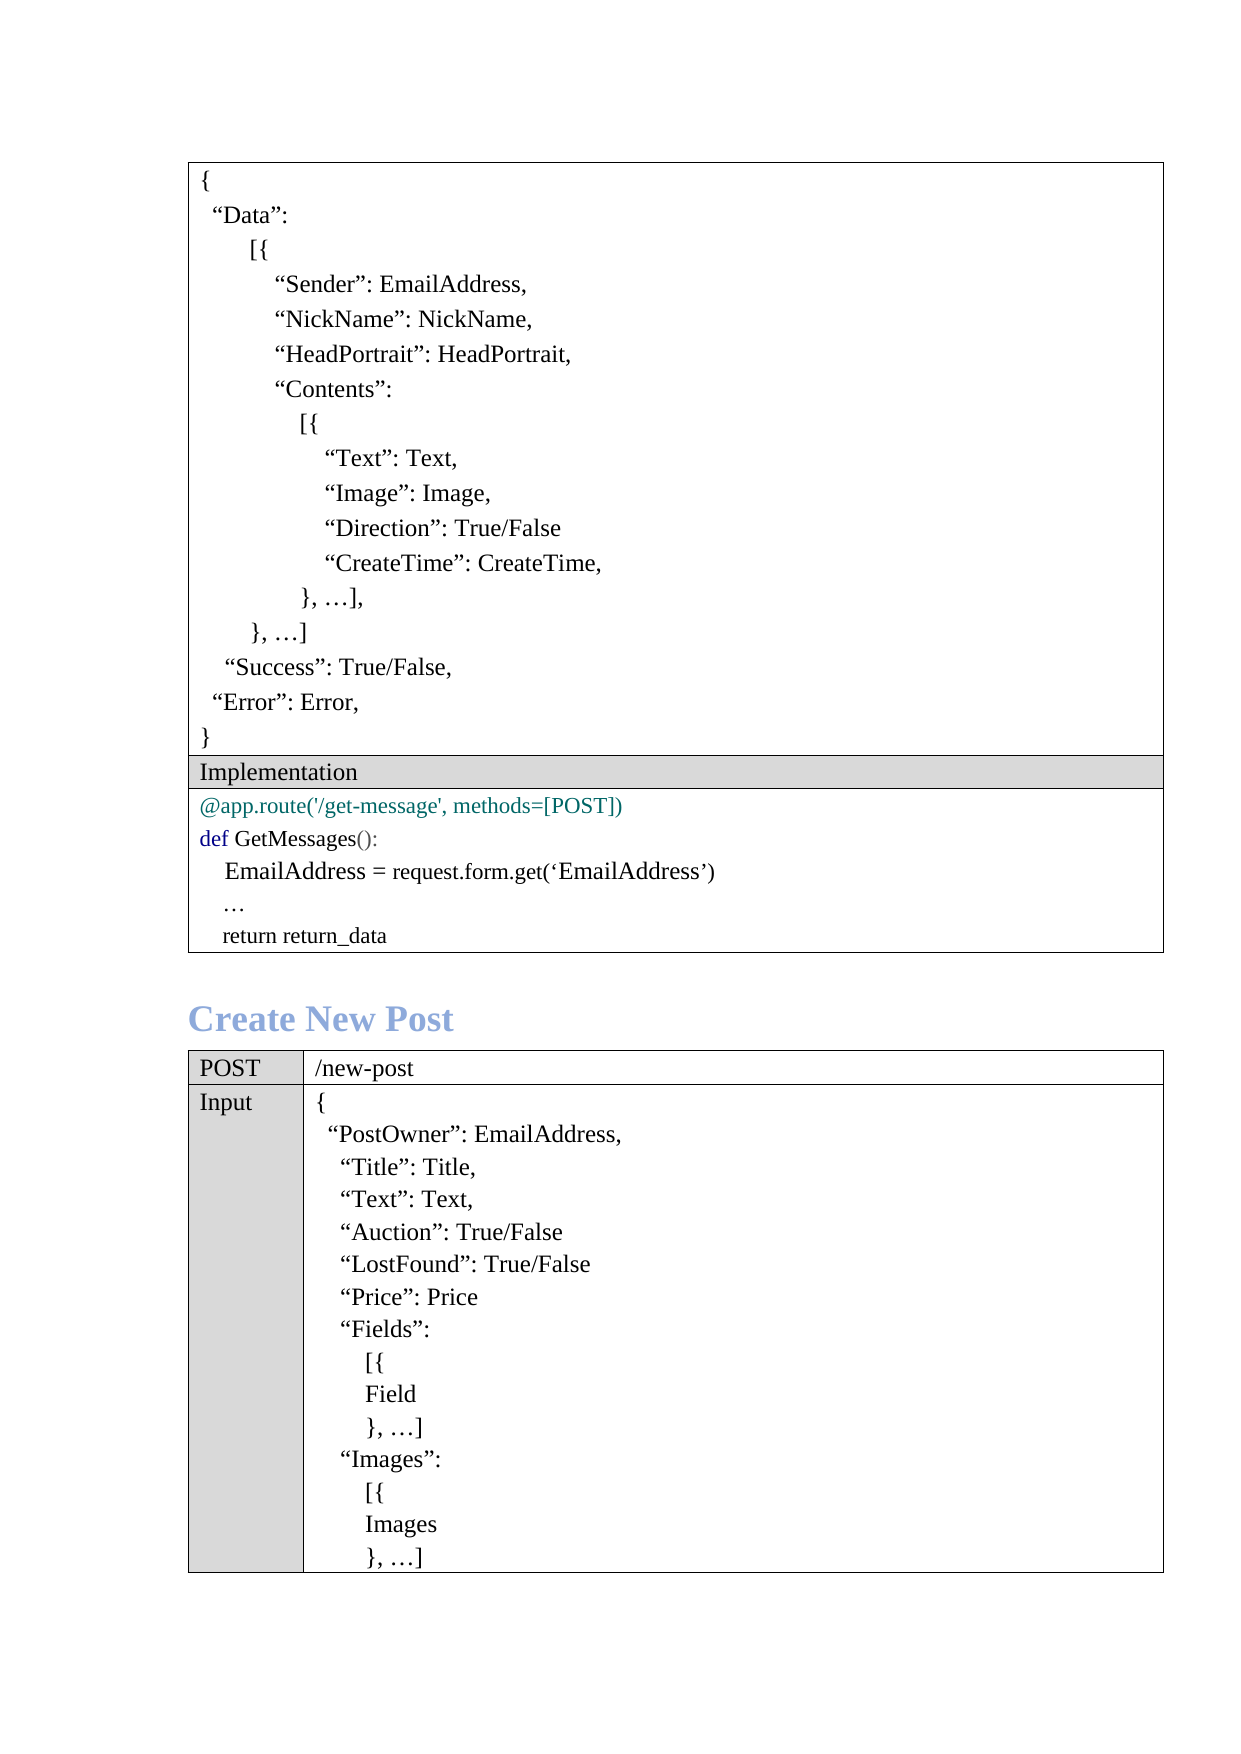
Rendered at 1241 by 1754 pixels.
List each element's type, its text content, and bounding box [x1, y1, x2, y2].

table_header /new-post [304, 1051, 1163, 1084]
table_cell Input [189, 1085, 303, 1572]
text Create New Post [187, 985, 1053, 1050]
table_cell Implementation [189, 756, 1163, 788]
table_cell { “Data”: [{ “Sender”: EmailAddress, “NickName”: NickName, “HeadPortrait”: HeadPortrait, “Contents”: [{ “Text”: Text, “Image”: Image, “Direction”: True/False “CreateTime”: CreateTime, }, …], }, …] “Success”: True/False, “Error”: Error, } [189, 163, 1163, 754]
table_header POST [189, 1051, 303, 1084]
table_cell @app.route('/get-message', methods=[POST]) def GetMessages(): EmailAddress = request.form.get(‘EmailAddress’) … return return_data [189, 789, 1163, 952]
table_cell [304, 1085, 1163, 1572]
